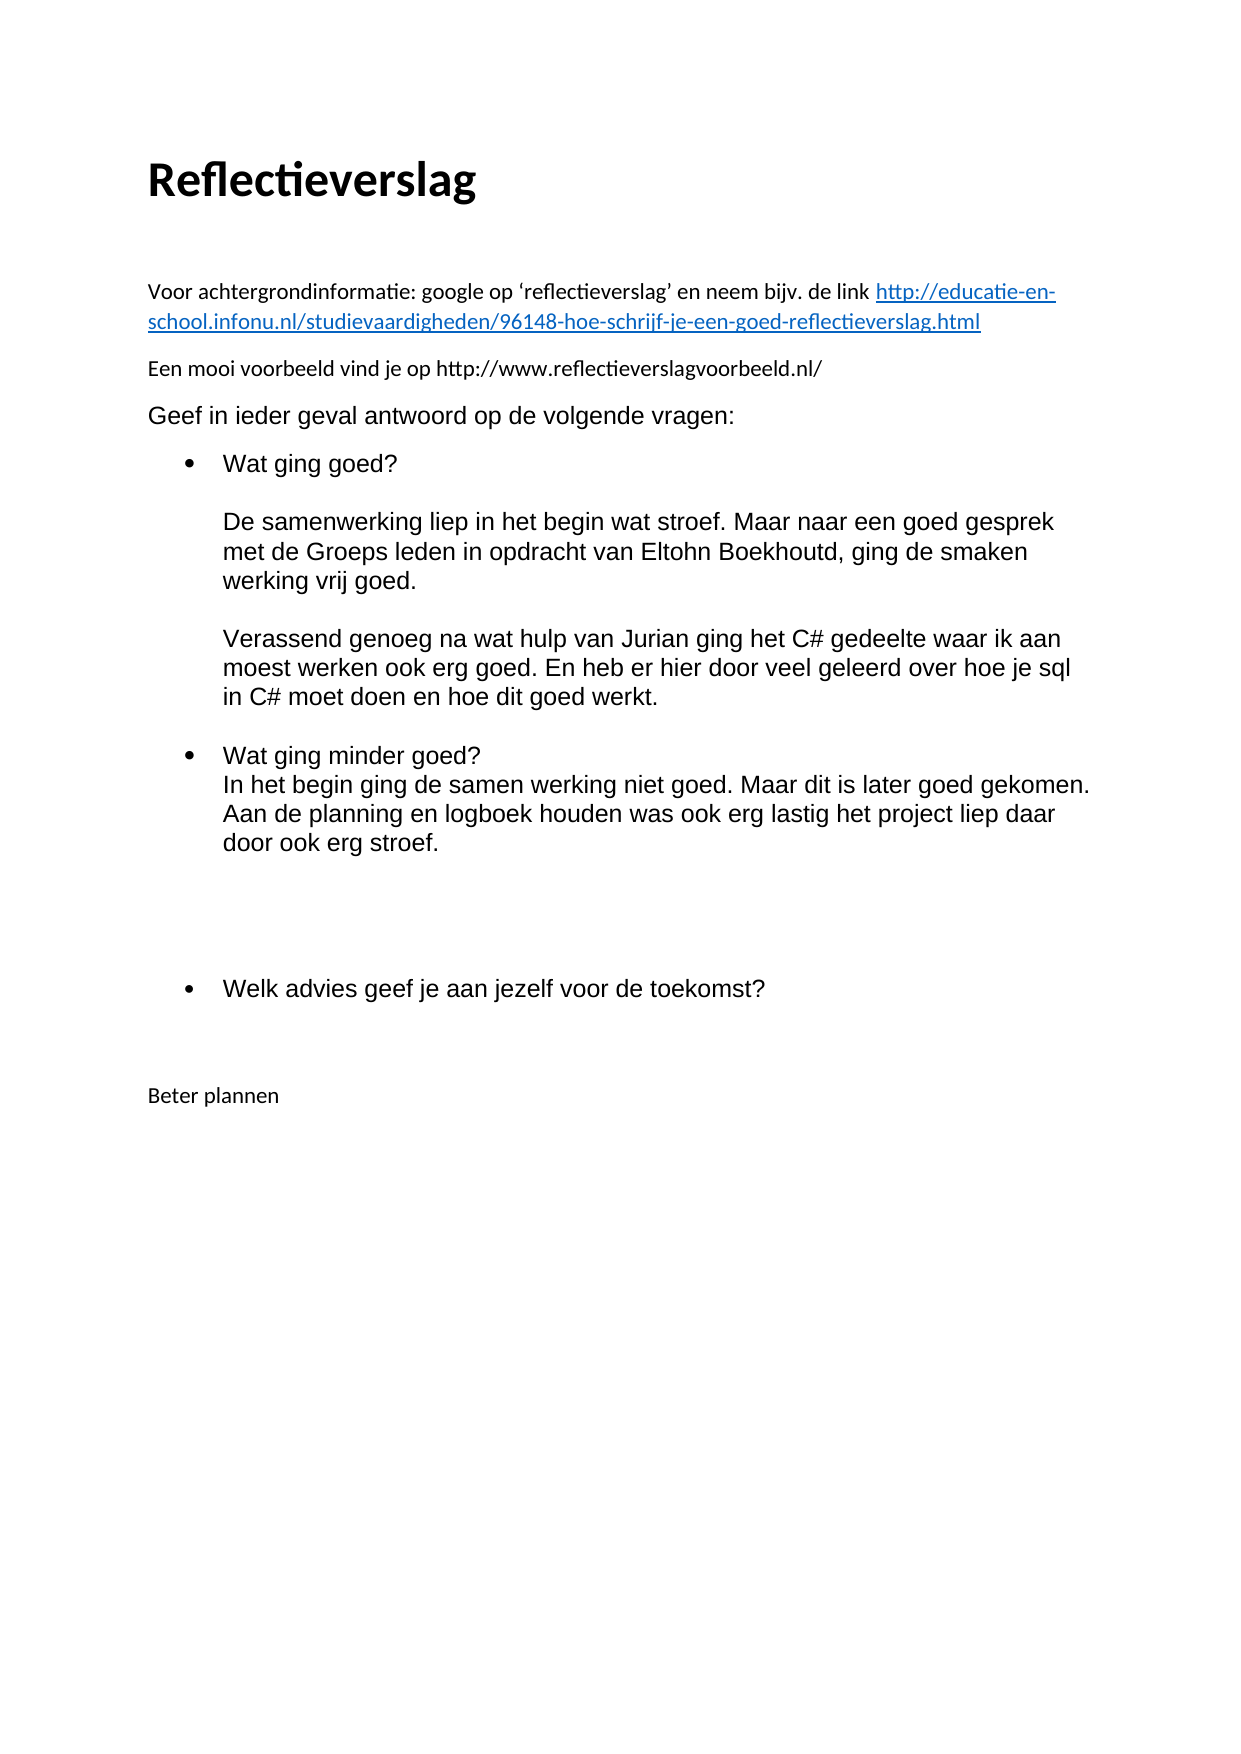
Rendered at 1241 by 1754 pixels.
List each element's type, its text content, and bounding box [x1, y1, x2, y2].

text Beter plannen [148, 1082, 1093, 1110]
list In het begin ging de samen werking niet goed. Maar dit is later goed gekomen. [223, 769, 1093, 799]
text Een mooi voorbeeld vind je op http://www.reflectieverslagvoorbeeld.nl/ [148, 354, 1093, 382]
list Welk advies geef je aan jezelf voor de toekomst? [185, 974, 1093, 1033]
list De samenwerking liep in het begin wat stroef. Maar naar een goed gesprek met de Groeps leden in opdracht van Eltohn Boekhoutd, ging de smaken werking vrij goed. [223, 507, 1093, 594]
list Aan de planning en logboek houden was ook erg lastig het project liep daar door ook erg stroef. [223, 799, 1093, 857]
text Voor achtergrondinformatie: google op ‘reflectieverslag’ en neem bijv. de link http://educatie-en-school.infonu.nl/studievaardigheden/96148-hoe-schrijf-je-een-goed-reflectieverslag.html [148, 277, 1093, 335]
list Wat ging minder goed? [185, 740, 1093, 769]
text Reflectieverslag [148, 148, 1093, 209]
list Wat ging goed? [185, 449, 1093, 478]
list Verassend genoeg na wat hulp van Jurian ging het C# gedeelte waar ik aan moest werken ook erg goed. En heb er hier door veel geleerd over hoe je sql in C# moet doen en hoe dit goed werkt. [223, 624, 1093, 711]
text Geef in ieder geval antwoord op de volgende vragen: [148, 401, 1093, 430]
